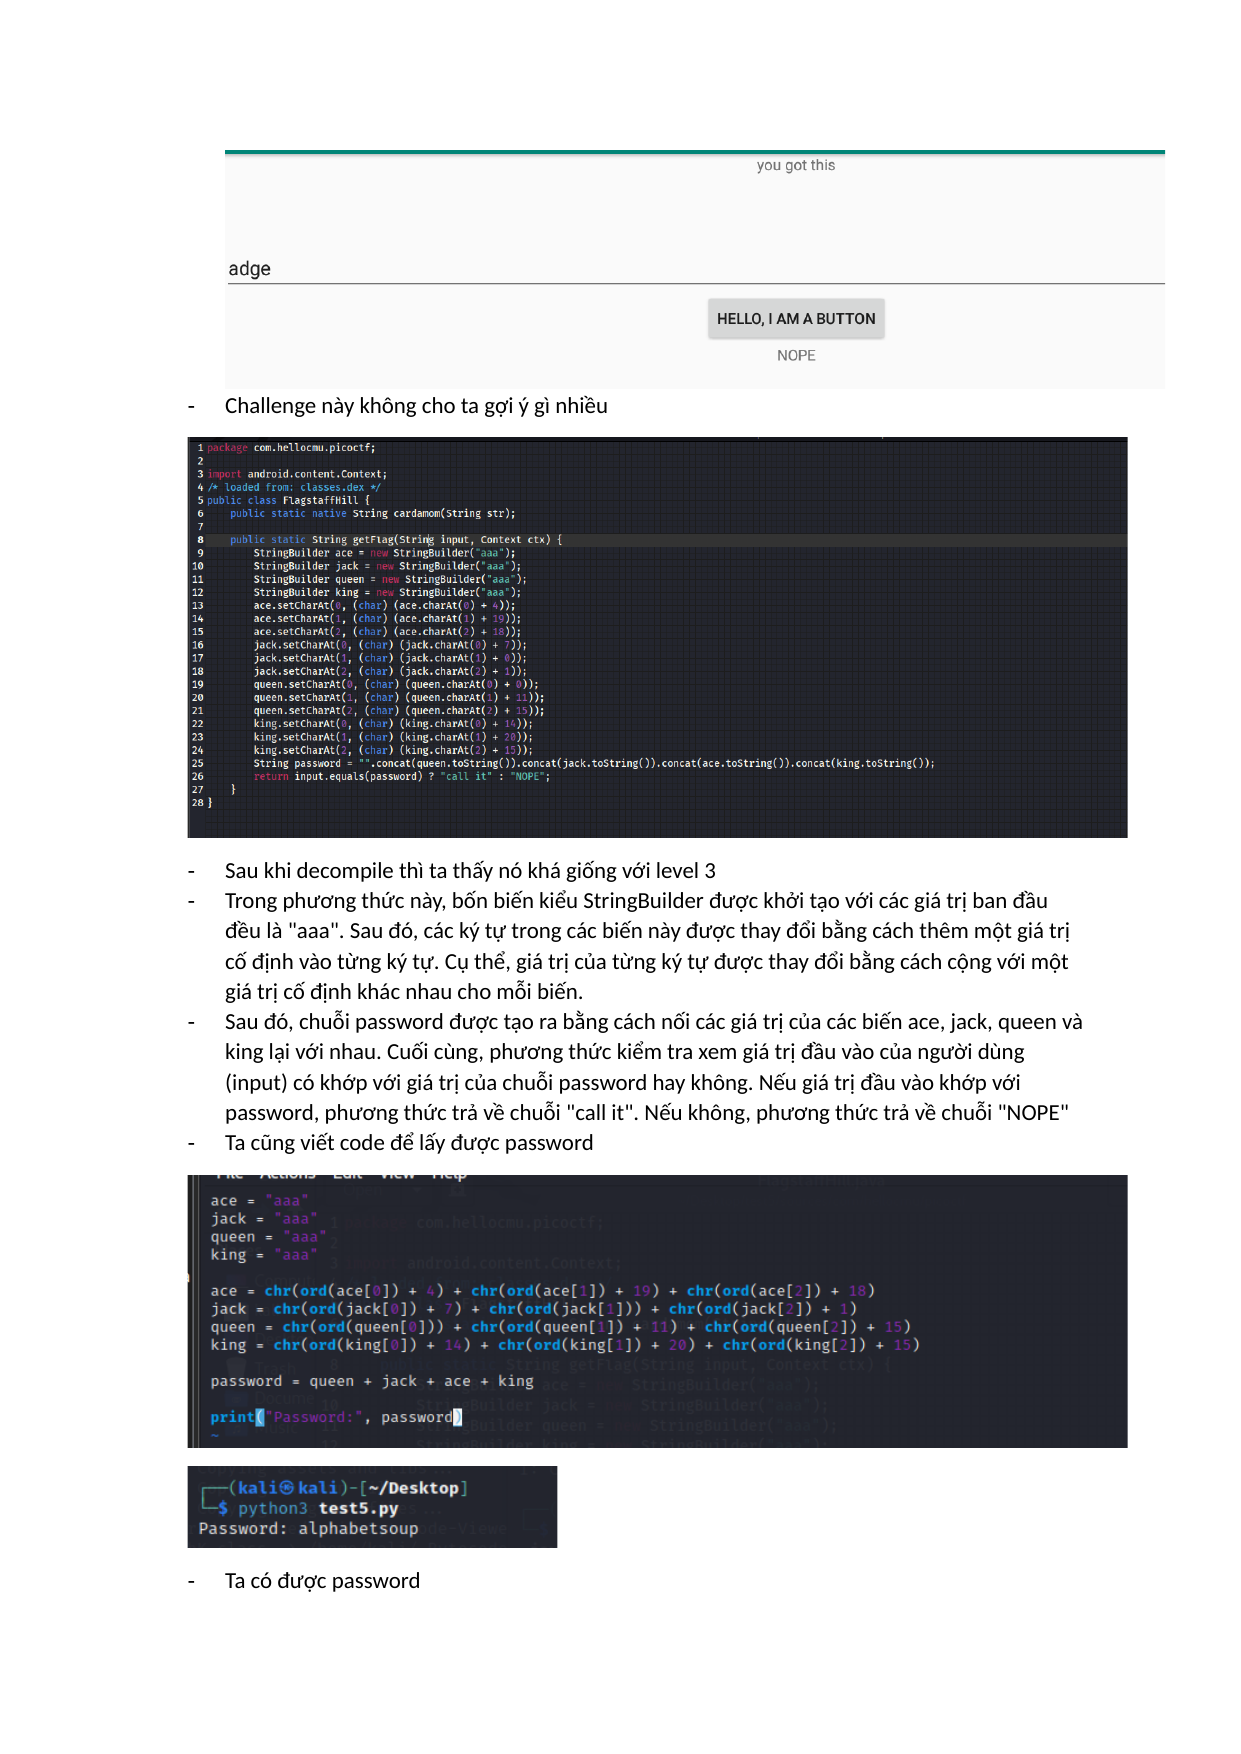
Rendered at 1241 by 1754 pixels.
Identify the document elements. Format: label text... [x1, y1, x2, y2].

picture [187, 1466, 558, 1548]
picture [187, 1175, 1128, 1448]
picture [187, 437, 1128, 838]
list Trong phương thức này, bốn biến kiểu StringBuilder được khởi tạo với các giá trị ban đầu đều là "aaa". Sau đó, các ký tự trong các biến này được thay đổi bằng cách thêm một giá trị cố định vào từng ký tự. Cụ thể, giá trị của từng ký tự được thay đổi bằng cách cộng với một giá trị cố định khác nhau cho mỗi biến. [187, 886, 1090, 1005]
list Sau đó, chuỗi password được tạo ra bằng cách nối các giá trị của các biến ace, jack, queen và king lại với nhau. Cuối cùng, phương thức kiểm tra xem giá trị đầu vào của người dùng (input) có khớp với giá trị của chuỗi password hay không. Nếu giá trị đầu vào khớp với password, phương thức trả về chuỗi "call it". Nếu không, phương thức trả về chuỗi "NOPE" [187, 1007, 1090, 1126]
list Sau khi decompile thì ta thấy nó khá giống với level 3 [187, 856, 1090, 884]
list Challenge này không cho ta gợi ý gì nhiều [187, 391, 1090, 419]
picture [225, 150, 1166, 389]
list Ta cũng viết code để lấy được password [187, 1128, 1090, 1156]
list Ta có được password [187, 1566, 1090, 1594]
